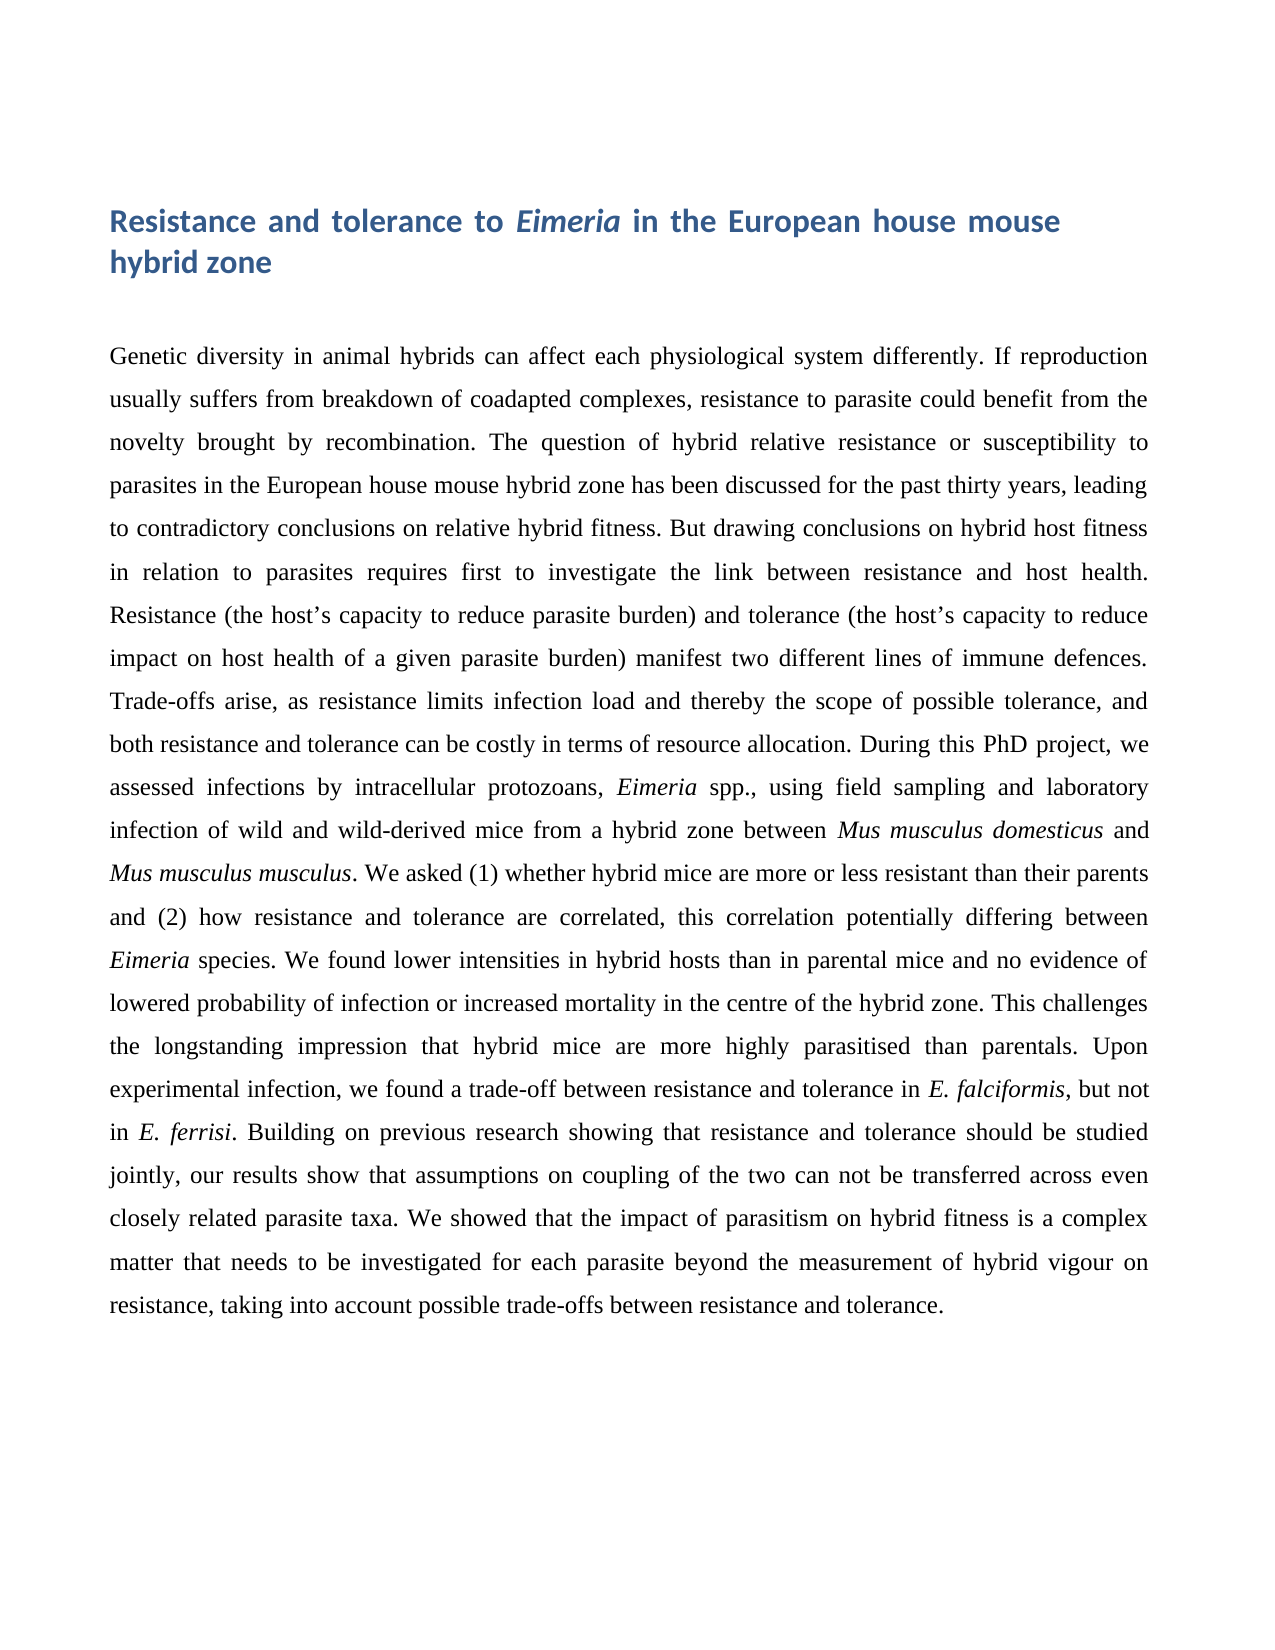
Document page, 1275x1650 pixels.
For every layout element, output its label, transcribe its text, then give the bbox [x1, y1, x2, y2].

text Genetic diversity in animal hybrids can affect each physiological system differently. If reproduction usually suffers from breakdown of coadapted complexes, resistance to parasite could benefit from the novelty brought by recombination. The question of hybrid relative resistance or susceptibility to parasites in the European house mouse hybrid zone has been discussed for the past thirty years, leading to contradictory conclusions on relative hybrid fitness. But drawing conclusions on hybrid host fitness in relation to parasites requires first to investigate the link between resistance and host health. Resistance (the host’s capacity to reduce parasite burden) and tolerance (the host’s capacity to reduce impact on host health of a given parasite burden) manifest two different lines of immune defences. Trade-offs arise, as resistance limits infection load and thereby the scope of possible tolerance, and both resistance and tolerance can be costly in terms of resource allocation. During this PhD project, we assessed infections by intracellular protozoans, Eimeria spp., using field sampling and laboratory infection of wild and wild-derived mice from a hybrid zone between Mus musculus domesticus and Mus musculus musculus. We asked (1) whether hybrid mice are more or less resistant than their parents and (2) how resistance and tolerance are correlated, this correlation potentially differing between Eimeria species. We found lower intensities in hybrid hosts than in parental mice and no evidence of lowered probability of infection or increased mortality in the centre of the hybrid zone. This challenges the longstanding impression that hybrid mice are more highly parasitised than parentals. Upon experimental infection, we found a trade-off between resistance and tolerance in E. falciformis, but not in E. ferrisi. Building on previous research showing that resistance and tolerance should be studied jointly, our results show that assumptions on coupling of the two can not be transferred across even closely related parasite taxa. We showed that the impact of parasitism on hybrid fitness is a complex matter that needs to be investigated for each parasite beyond the measurement of hybrid vigour on resistance, taking into account possible trade-offs between resistance and tolerance. [109, 341, 1149, 1318]
subtitle Resistance and tolerance to Eimeria in the European house mouse hybrid zone [109, 200, 1061, 322]
